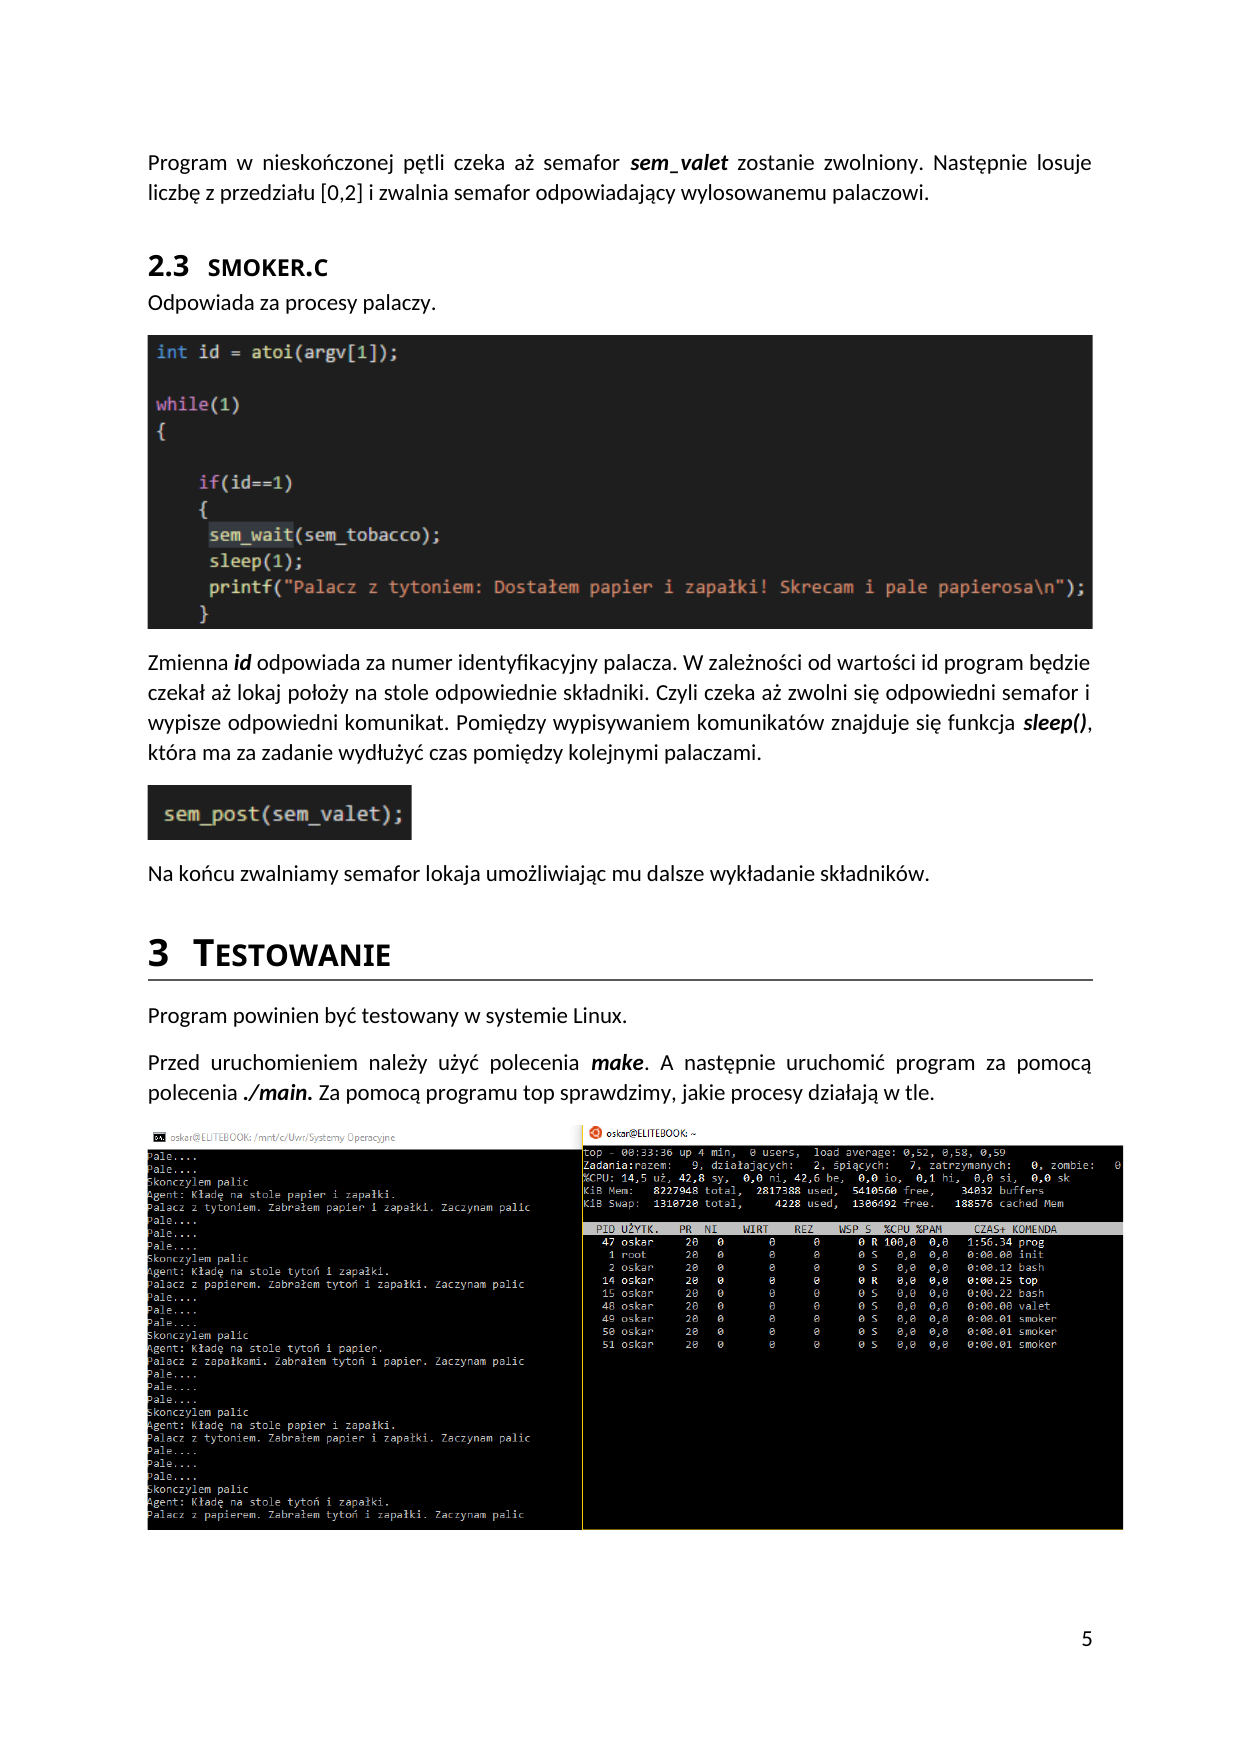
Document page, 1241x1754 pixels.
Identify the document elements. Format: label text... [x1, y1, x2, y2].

picture [147, 1125, 1124, 1530]
text Program w nieskończonej pętli czeka aż semafor sem_valet zostanie zwolniony. Następnie losuje liczbę z przedziału [0,2] i zwalnia semafor odpowiadający wylosowanemu palaczowi. [148, 148, 1093, 206]
picture [147, 785, 412, 840]
subtitle smoker.c [148, 246, 1093, 285]
text Na końcu zwalniamy semafor lokaja umożliwiając mu dalsze wykładanie składników. [148, 859, 1093, 887]
text Zmienna id odpowiada za numer identyfikacyjny palacza. W zależności od wartości id program będzie czekał aż lokaj położy na stole odpowiednie składniki. Czyli czeka aż zwolni się odpowiedni semafor i wypisze odpowiedni komunikat. Pomiędzy wypisywaniem komunikatów znajduje się funkcja sleep(), która ma za zadanie wydłużyć czas pomiędzy kolejnymi palaczami. [148, 648, 1093, 766]
text Program powinien być testowany w systemie Linux. [148, 1001, 1093, 1029]
text Przed uruchomieniem należy użyć polecenia make. A następnie uruchomić program za pomocą polecenia ./main. Za pomocą programu top sprawdzimy, jakie procesy działają w tle. [148, 1048, 1093, 1106]
picture [147, 335, 1093, 629]
subtitle Testowanie [148, 926, 1093, 979]
text Odpowiada za procesy palaczy. [148, 288, 1093, 316]
